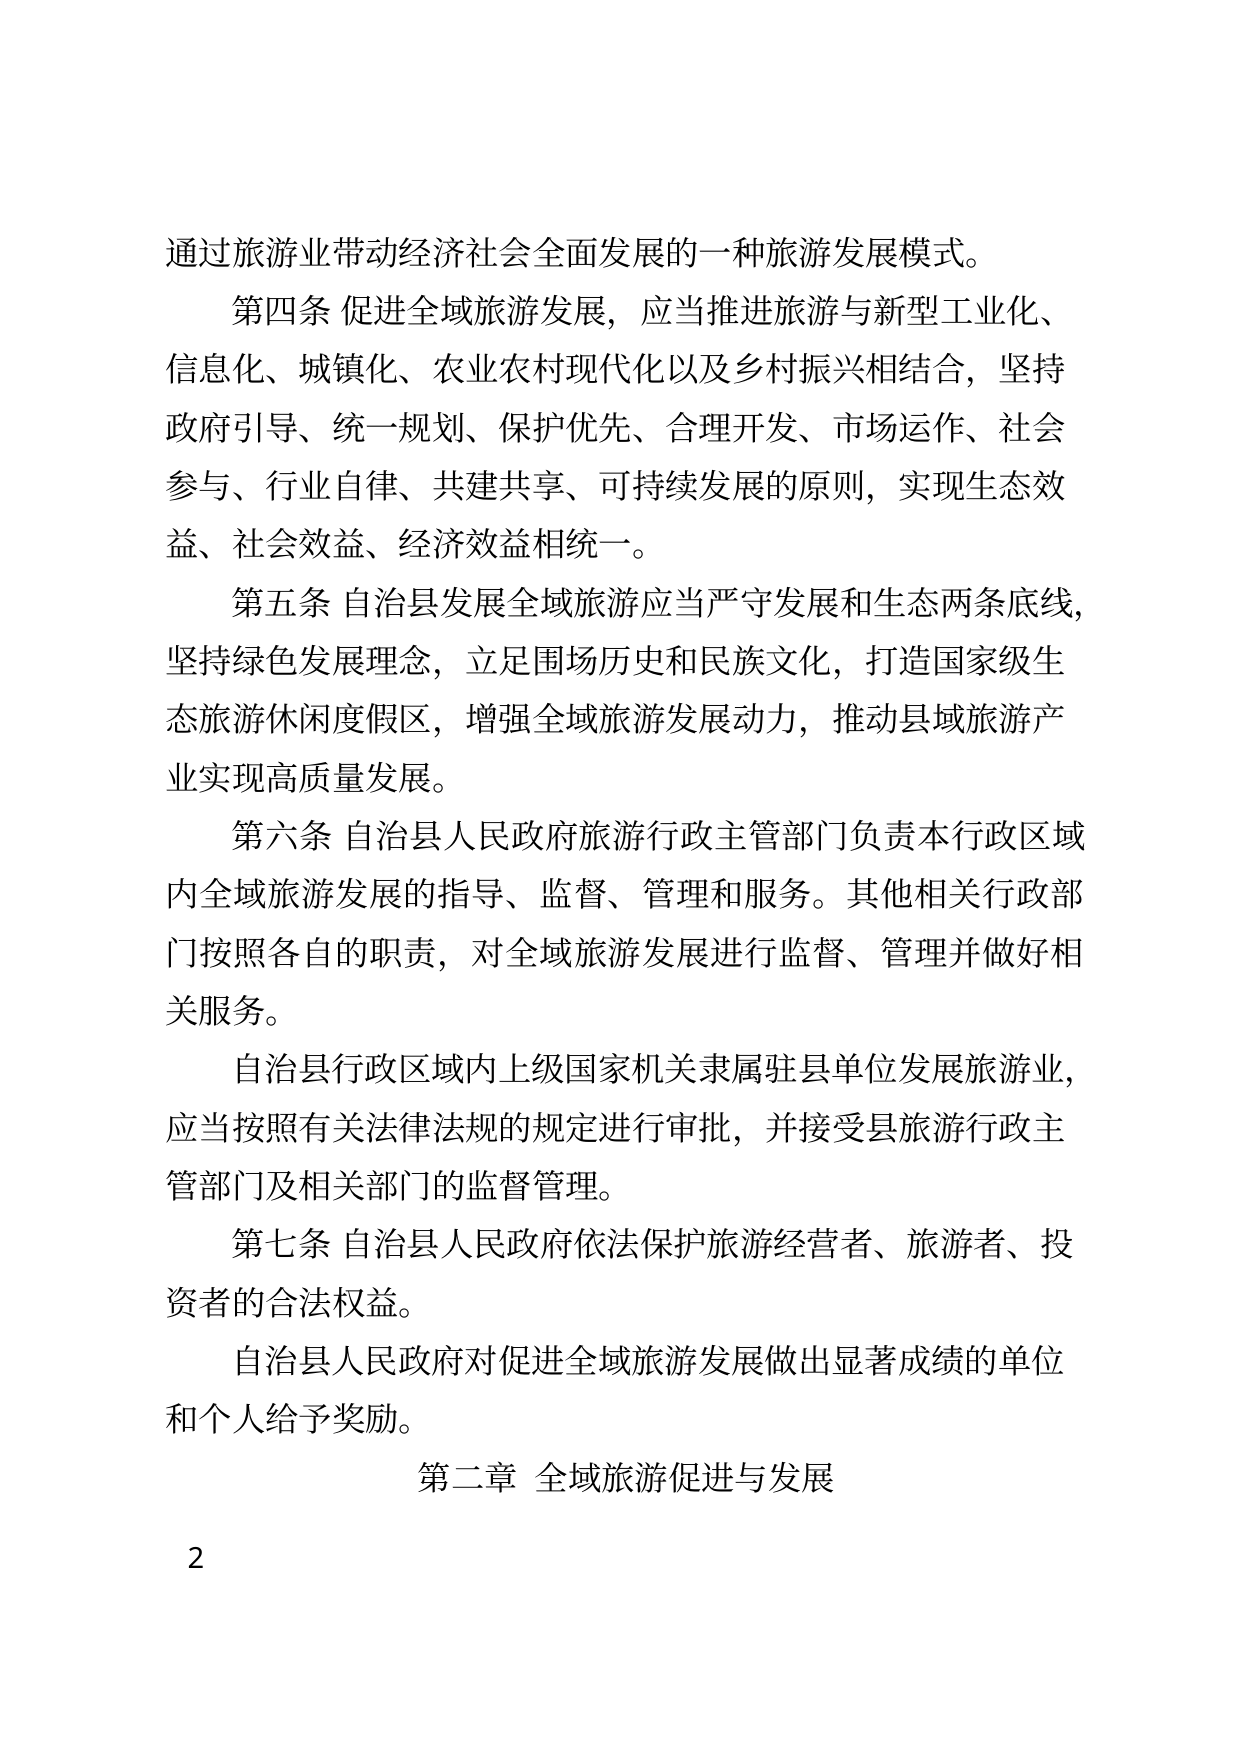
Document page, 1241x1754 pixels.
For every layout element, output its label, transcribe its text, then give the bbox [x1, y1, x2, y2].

text 第七条 自治县人民政府依法保护旅游经营者、旅游者、投资者的合法权益。 [165, 1210, 1087, 1327]
text 第五条 自治县发展全域旅游应当严守发展和生态两条底线，坚持绿色发展理念，立足围场历史和民族文化，打造国家级生态旅游休闲度假区，增强全域旅游发展动力，推动县域旅游产业实现高质量发展。 [165, 568, 1087, 802]
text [165, 218, 1087, 277]
text 第二章 全域旅游促进与发展 [165, 1443, 1087, 1502]
text 自治县人民政府对促进全域旅游发展做出显著成绩的单位和个人给予奖励。 [165, 1327, 1087, 1443]
text 自治县行政区域内上级国家机关隶属驻县单位发展旅游业，应当按照有关法律法规的规定进行审批，并接受县旅游行政主管部门及相关部门的监督管理。 [165, 1035, 1087, 1210]
text 第四条 促进全域旅游发展，应当推进旅游与新型工业化、信息化、城镇化、农业农村现代化以及乡村振兴相结合，坚持政府引导、统一规划、保护优先、合理开发、市场运作、社会参与、行业自律、共建共享、可持续发展的原则，实现生态效益、社会效益、经济效益相统一。 [165, 277, 1087, 568]
text 第六条 自治县人民政府旅游行政主管部门负责本行政区域内全域旅游发展的指导、监督、管理和服务。其他相关行政部门按照各自的职责，对全域旅游发展进行监督、管理并做好相关服务。 [165, 802, 1087, 1035]
